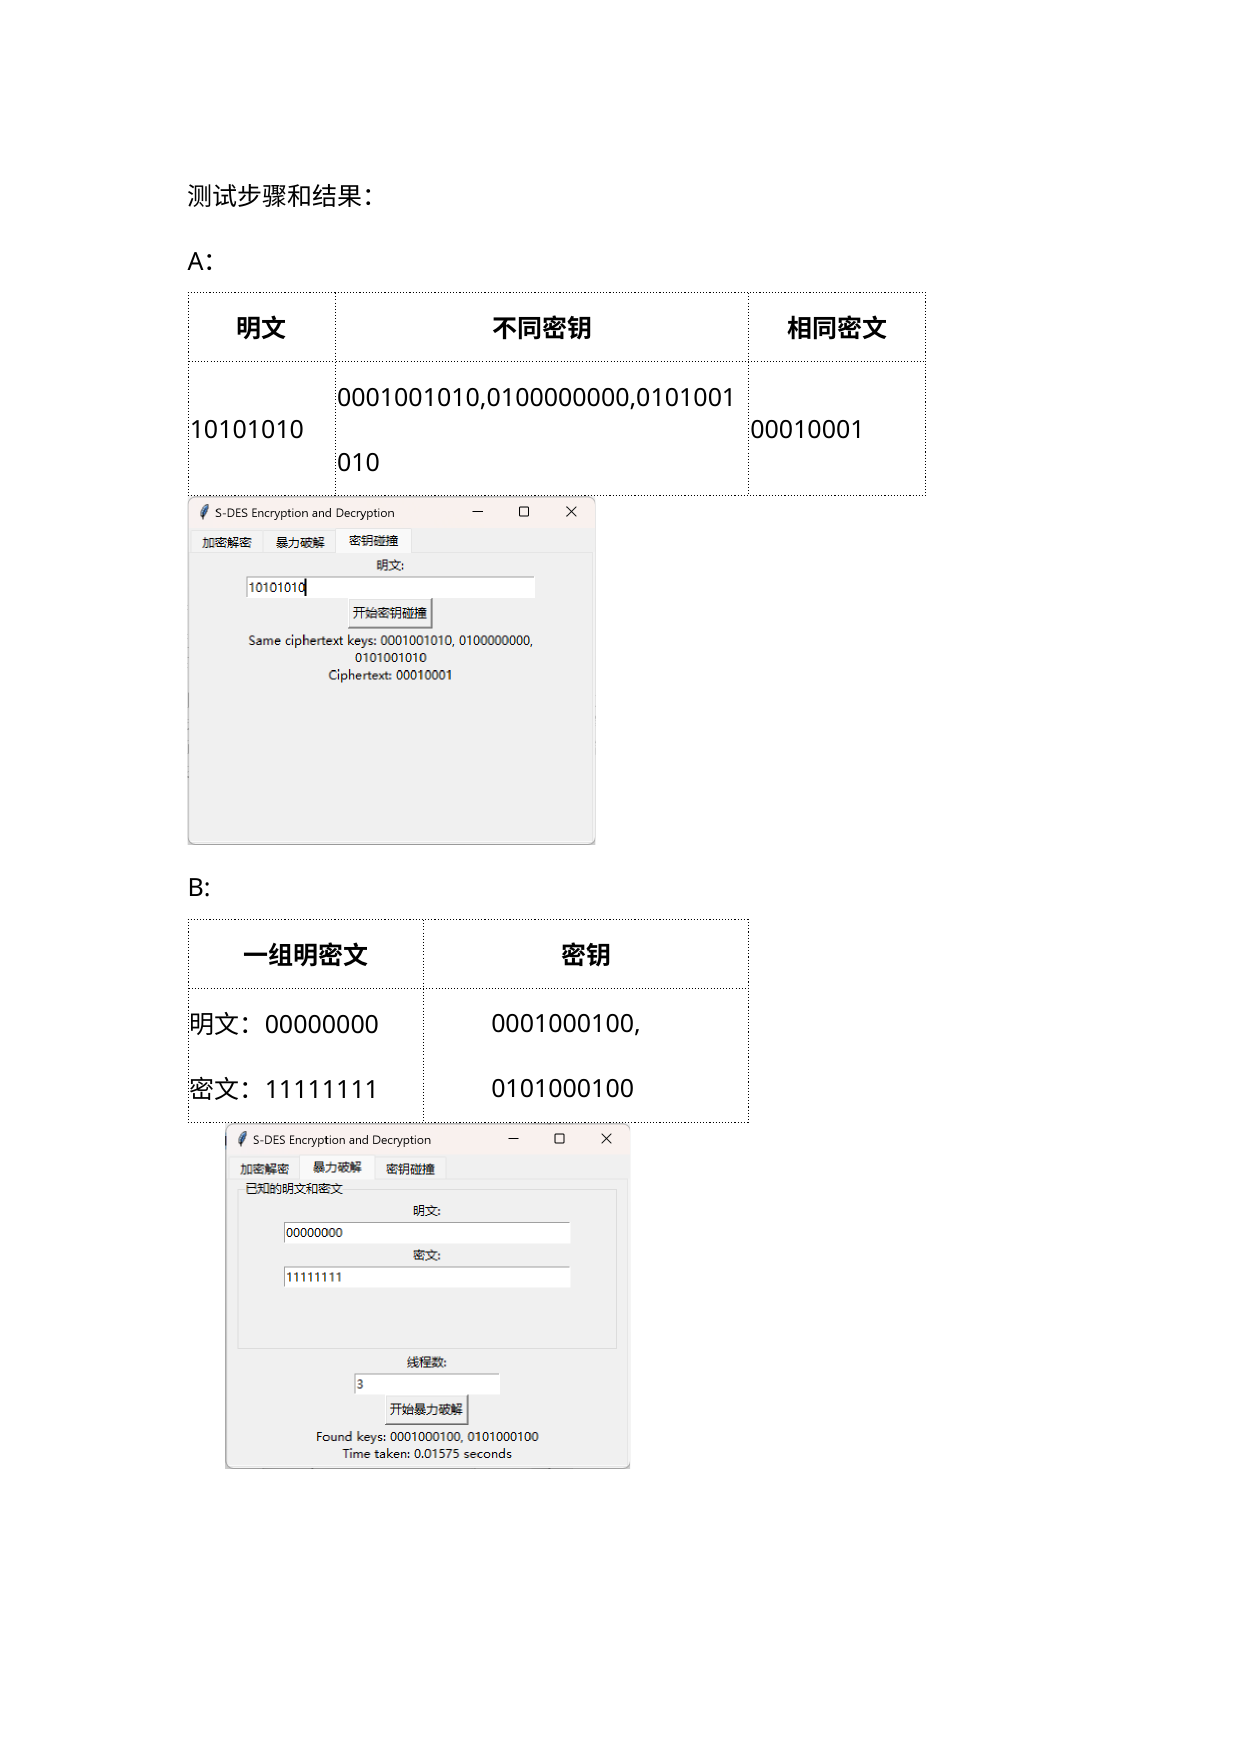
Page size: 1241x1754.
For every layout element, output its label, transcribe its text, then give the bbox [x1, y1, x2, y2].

table_cell 明文：00000000 密文：11111111 [188, 988, 424, 1122]
picture [187, 496, 596, 845]
table_header 相同密文 [749, 292, 926, 361]
table_header 明文 [188, 292, 335, 361]
table_header 一组明密文 [188, 919, 424, 988]
picture [225, 1123, 631, 1469]
table_header 密钥 [424, 919, 749, 988]
table_header 不同密钥 [335, 292, 748, 361]
table_cell 0001001010,0100000000,0101001010 [335, 361, 748, 495]
table_cell 10101010 [188, 361, 335, 495]
table_cell 0001000100, 0101000100 [424, 988, 749, 1122]
text B: [187, 854, 1053, 919]
table_cell 00010001 [749, 361, 926, 495]
text 测试步骤和结果： A： [187, 162, 1053, 292]
